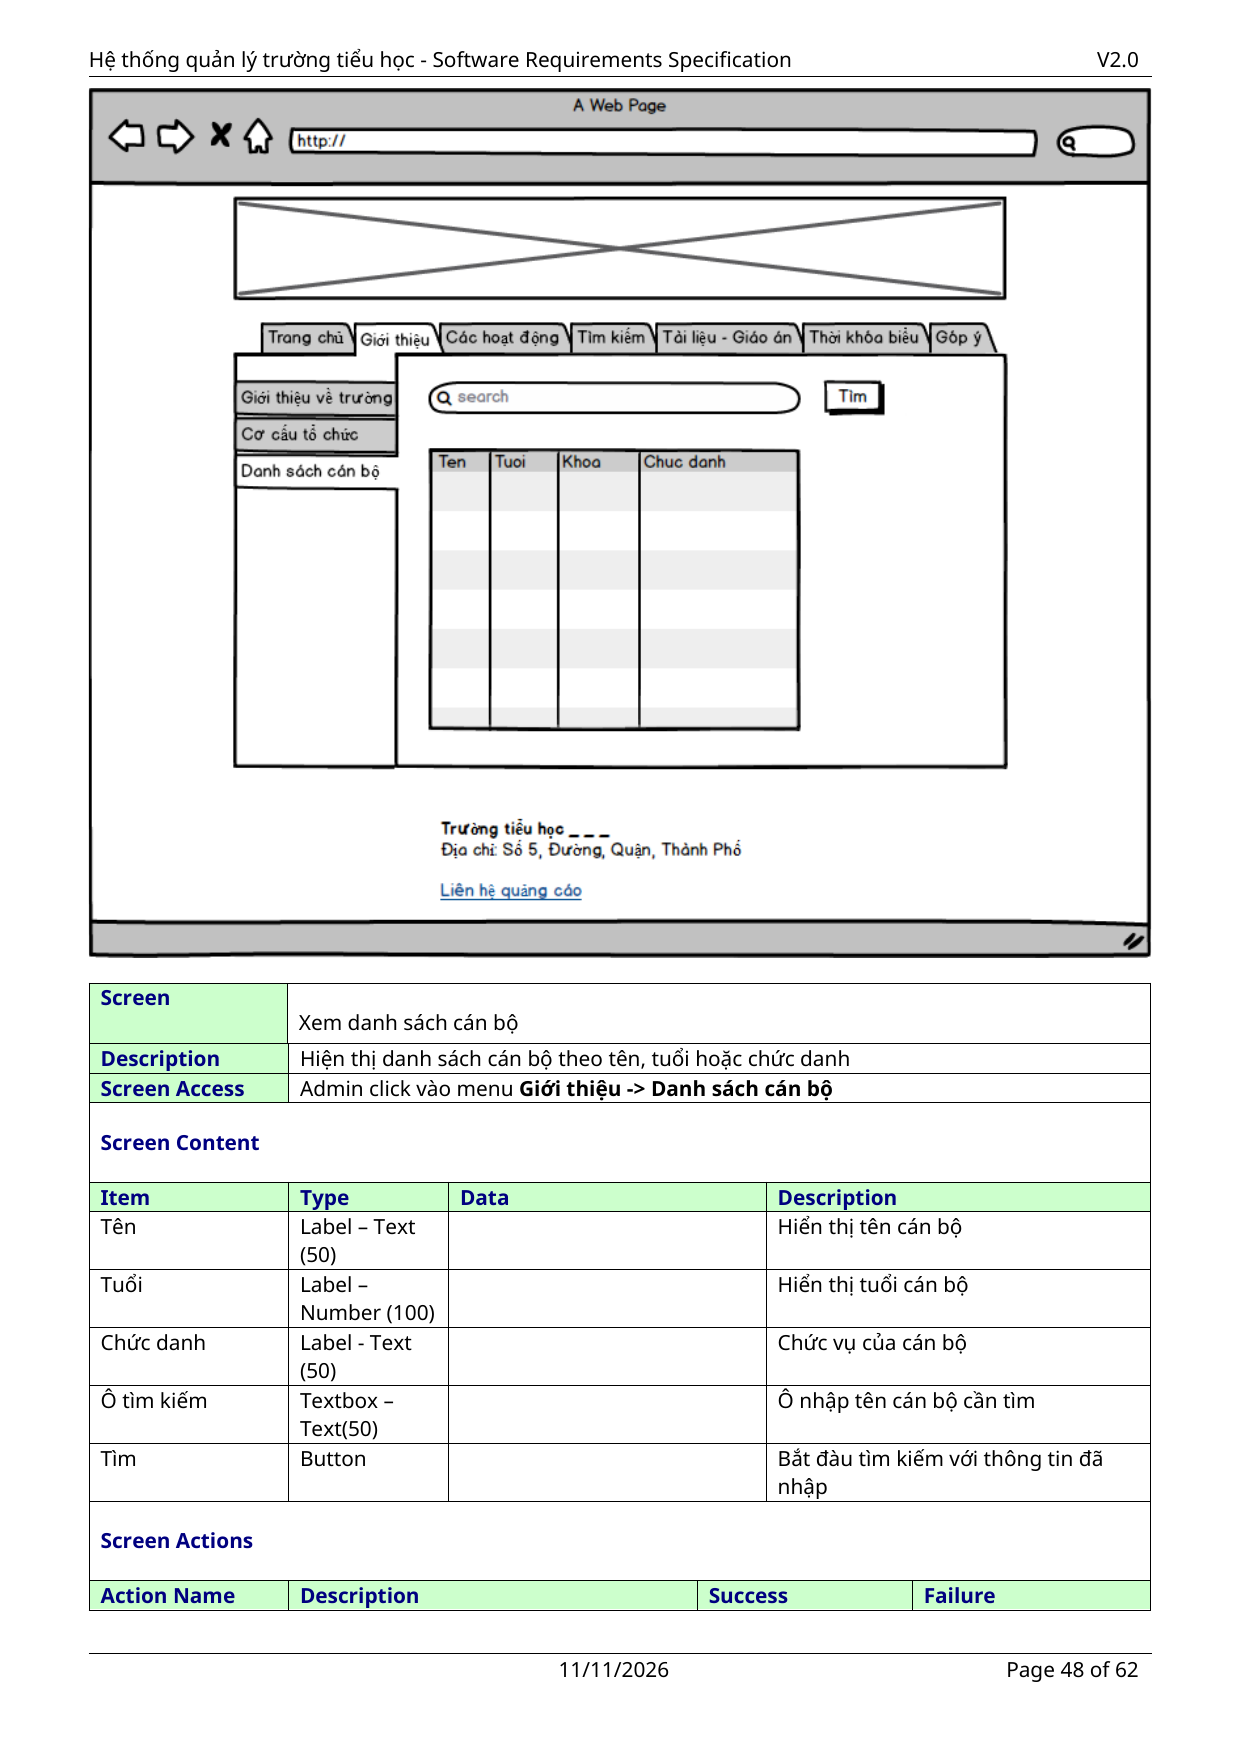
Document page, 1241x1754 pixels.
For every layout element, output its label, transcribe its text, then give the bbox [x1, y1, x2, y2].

table_cell Button [289, 1444, 448, 1501]
table_cell Item [90, 1183, 288, 1211]
table_cell Tên [90, 1212, 288, 1269]
table_cell Failure [913, 1581, 1150, 1609]
table_cell Ô tìm kiếm [90, 1386, 288, 1443]
table_cell Label - Text (50) [289, 1328, 448, 1385]
table_header Screen [90, 984, 287, 1043]
table_cell Hiện thị danh sách cán bộ theo tên, tuổi hoặc chức danh [289, 1044, 1150, 1073]
table_cell Ô nhập tên cán bộ cần tìm [767, 1386, 1150, 1443]
picture [88, 88, 1152, 958]
table_cell Screen Access [90, 1074, 288, 1102]
table_cell Data [449, 1183, 766, 1211]
table_cell Chức danh [90, 1328, 288, 1385]
table_cell Hiển thị tuổi cán bộ [767, 1270, 1150, 1327]
table_cell [449, 1444, 766, 1501]
table_cell Chức vụ của cán bộ [767, 1328, 1150, 1385]
table_cell Bắt đàu tìm kiếm với thông tin đã nhập [767, 1444, 1150, 1501]
table_cell Description [90, 1044, 288, 1073]
table_cell Label – Number (100) [289, 1270, 448, 1327]
table_cell Description [767, 1183, 1150, 1211]
table_cell Admin click vào menu Giới thiệu -> Danh sách cán bộ [289, 1074, 1150, 1102]
table_cell Type [289, 1183, 448, 1211]
table_cell [449, 1270, 766, 1327]
table_cell [449, 1328, 766, 1385]
table_cell Action Name [90, 1581, 288, 1609]
table_cell Hiển thị tên cán bộ [767, 1212, 1150, 1269]
table_cell [449, 1386, 766, 1443]
table_cell Screen Actions [90, 1502, 1150, 1580]
table_cell Label – Text (50) [289, 1212, 448, 1269]
table_cell Success [698, 1581, 912, 1609]
table_cell Textbox – Text(50) [289, 1386, 448, 1443]
table_cell Tuổi [90, 1270, 288, 1327]
table_cell [449, 1212, 766, 1269]
table_cell Tìm [90, 1444, 288, 1501]
table_header Xem danh sách cán bộ [288, 984, 1150, 1043]
table_cell Screen Content [90, 1103, 1150, 1182]
table_cell Description [289, 1581, 697, 1609]
